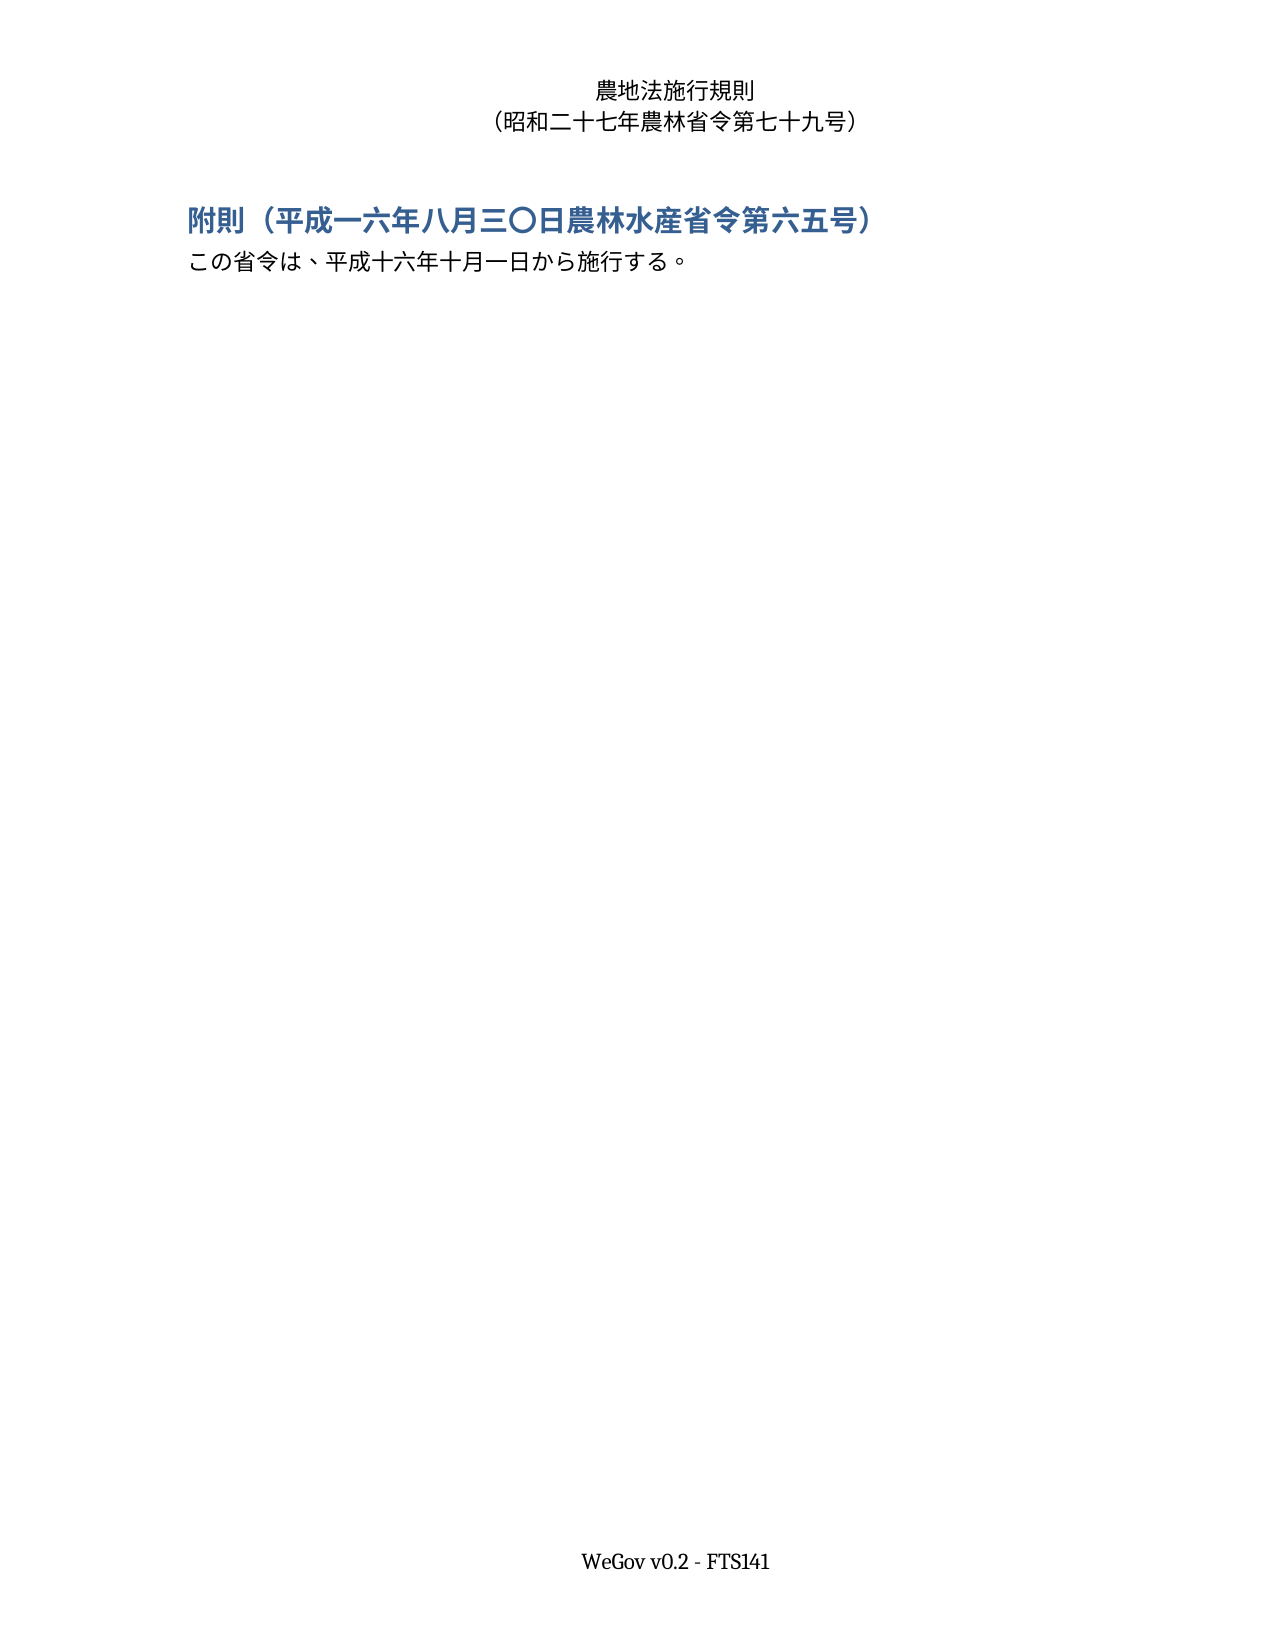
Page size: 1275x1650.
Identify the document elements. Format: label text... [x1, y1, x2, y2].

text この省令は、平成十六年十月一日から施行する。 [187, 246, 1087, 277]
subtitle 附則（平成一六年八月三〇日農林水産省令第六五号） [187, 200, 1087, 240]
